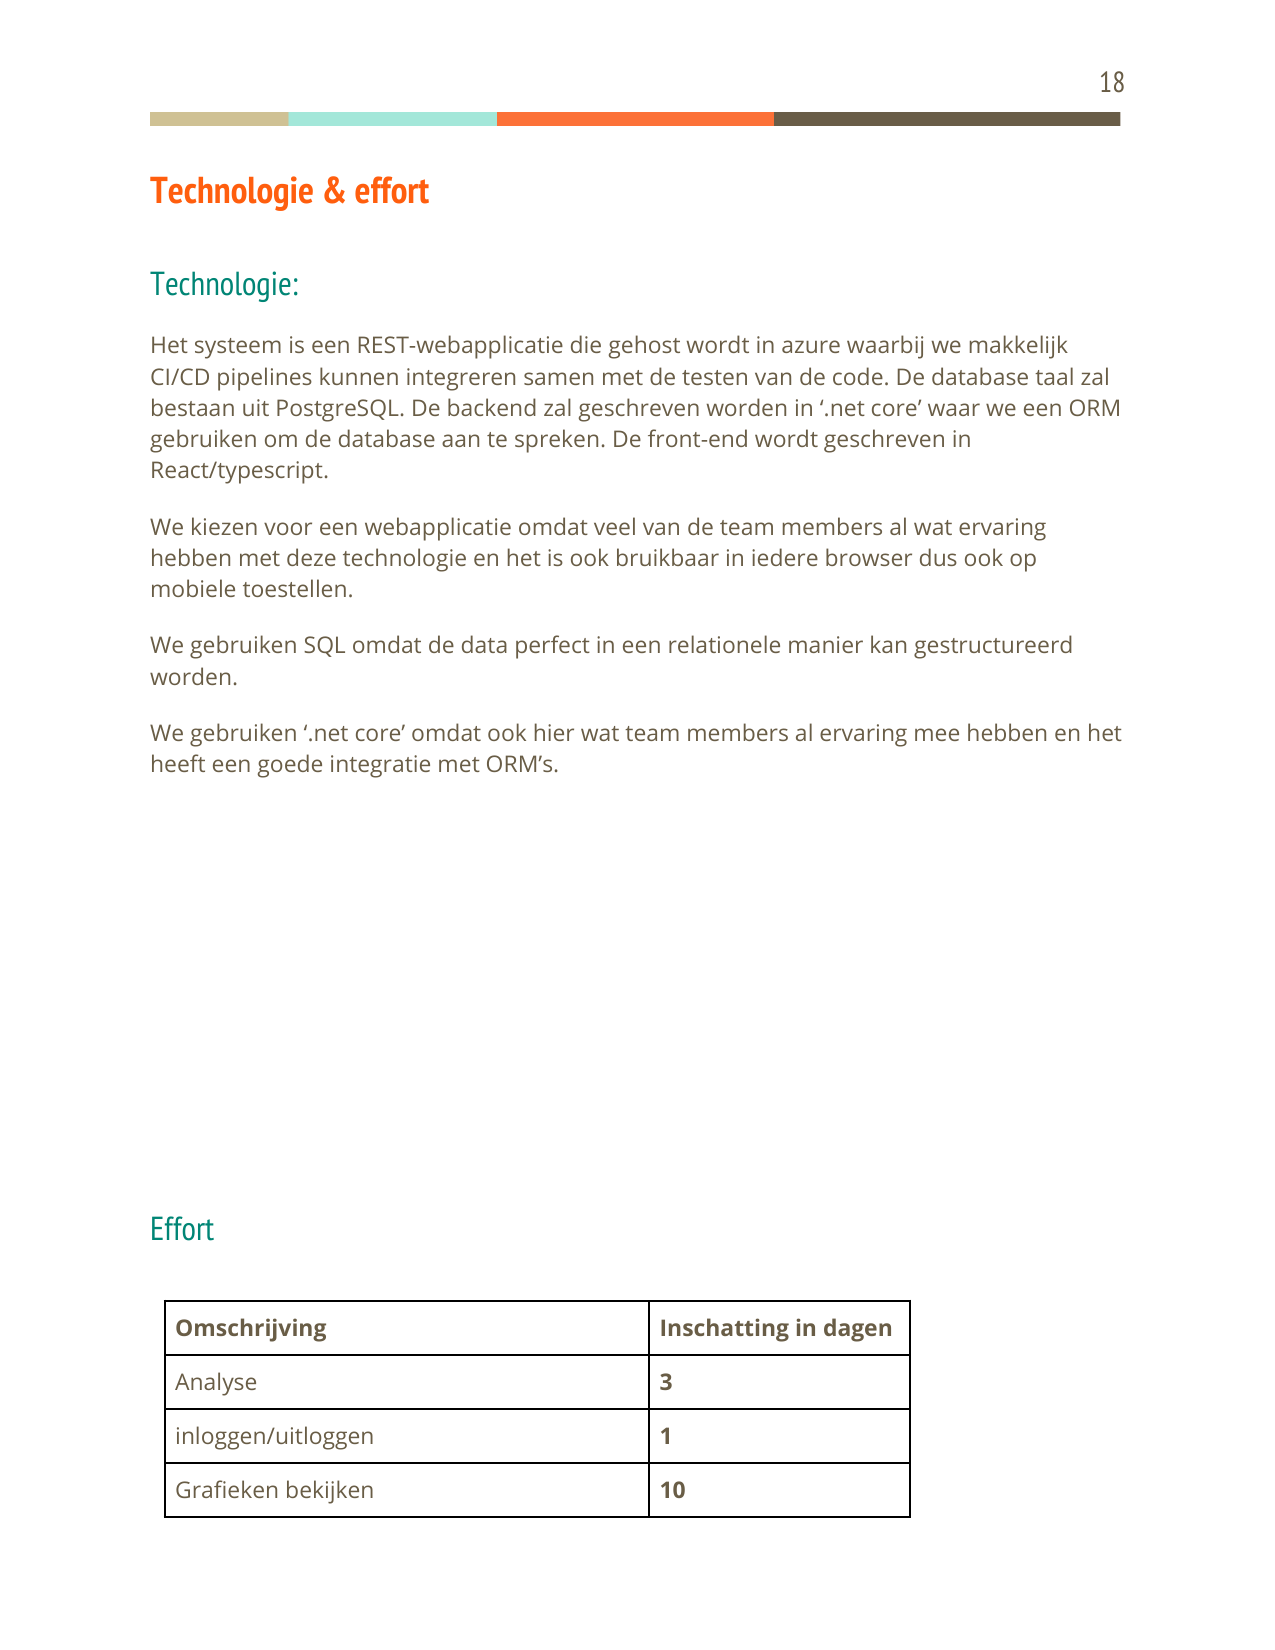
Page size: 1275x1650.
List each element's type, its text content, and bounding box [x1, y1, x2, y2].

text Het systeem is een REST-webapplicatie die gehost wordt in azure waarbij we makkelijk CI/CD pipelines kunnen integreren samen met de testen van de code. De database taal zal bestaan uit PostgreSQL. De backend zal geschreven worden in ‘.net core’ waar we een ORM gebruiken om de database aan te spreken. De front-end wordt geschreven in React/typescript. [150, 329, 1125, 486]
subtitle Effort [150, 1206, 1125, 1249]
subtitle Technologie & effort [150, 165, 1125, 213]
picture [150, 112, 1121, 126]
text We gebruiken ‘.net core’ omdat ook hier wat team members al ervaring mee hebben en het heeft een goede integratie met ORM’s. [150, 717, 1125, 779]
table_cell Grafieken bekijken [166, 1464, 648, 1516]
text We kiezen voor een webapplicatie omdat veel van de team members al wat ervaring hebben met deze technologie en het is ook bruikbaar in iedere browser dus ook op mobiele toestellen. [150, 511, 1125, 604]
table_header Inschatting in dagen [650, 1302, 909, 1354]
table_cell Analyse [166, 1356, 648, 1408]
table_cell 3 [650, 1356, 909, 1408]
table_cell 1 [650, 1410, 909, 1462]
text We gebruiken SQL omdat de data perfect in een relationele manier kan gestructureerd worden. [150, 629, 1125, 692]
table_cell inloggen/uitloggen [166, 1410, 648, 1462]
table_cell 10 [650, 1464, 909, 1516]
table_header Omschrijving [166, 1302, 648, 1354]
subtitle Technologie: [150, 261, 1125, 304]
